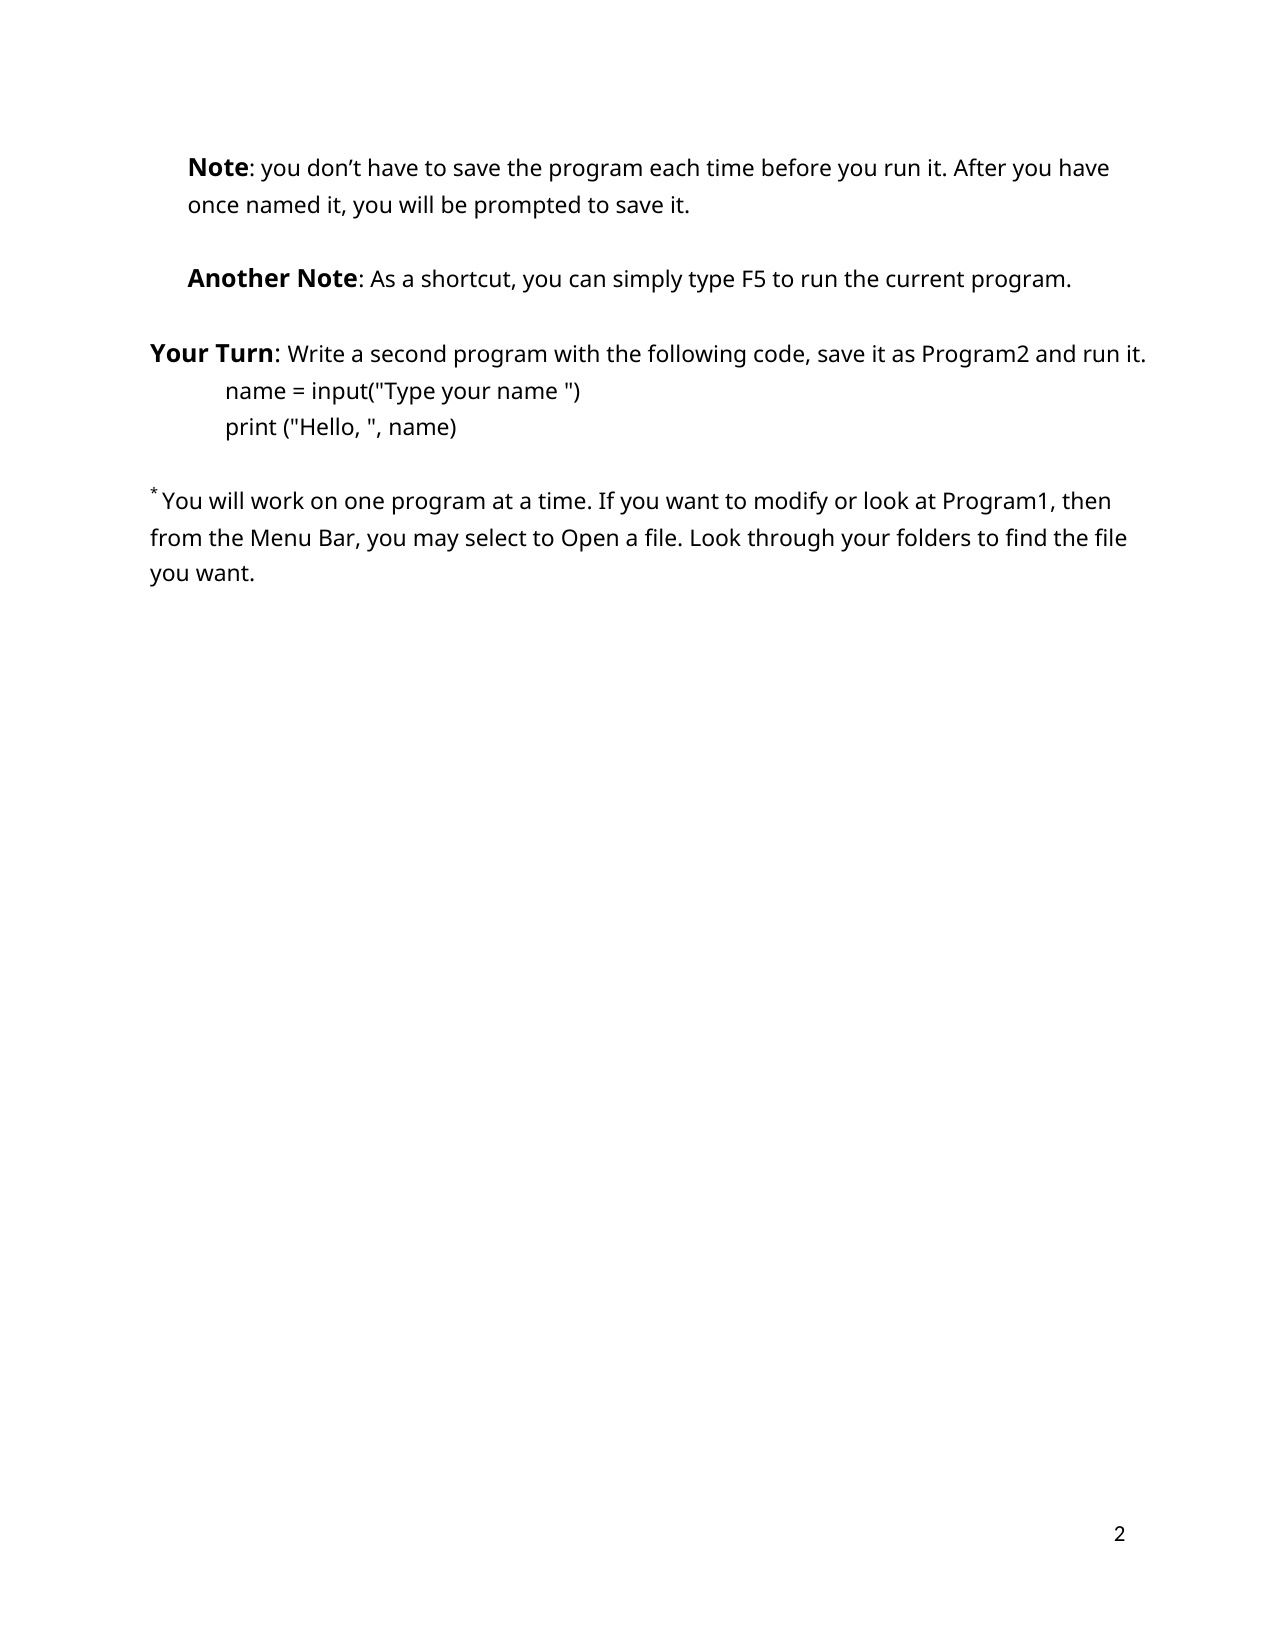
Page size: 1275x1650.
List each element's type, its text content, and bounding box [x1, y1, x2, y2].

text Another Note: As a shortcut, you can simply type F5 to run the current program. [187, 261, 1153, 295]
text Note: you don’t have to save the program each time before you run it. After you have once named it, you will be prompted to save it. [187, 150, 1153, 220]
text name = input("Type your name ") [225, 375, 1153, 406]
text Your Turn: Write a second program with the following code, save it as Program2 and run it. [150, 336, 1153, 370]
text print ("Hello, ", name) [225, 411, 1153, 442]
text * You will work on one program at a time. If you want to modify or look at Program1, then from the Menu Bar, you may select to Open a file. Look through your folders to find the file you want. [150, 483, 1153, 589]
